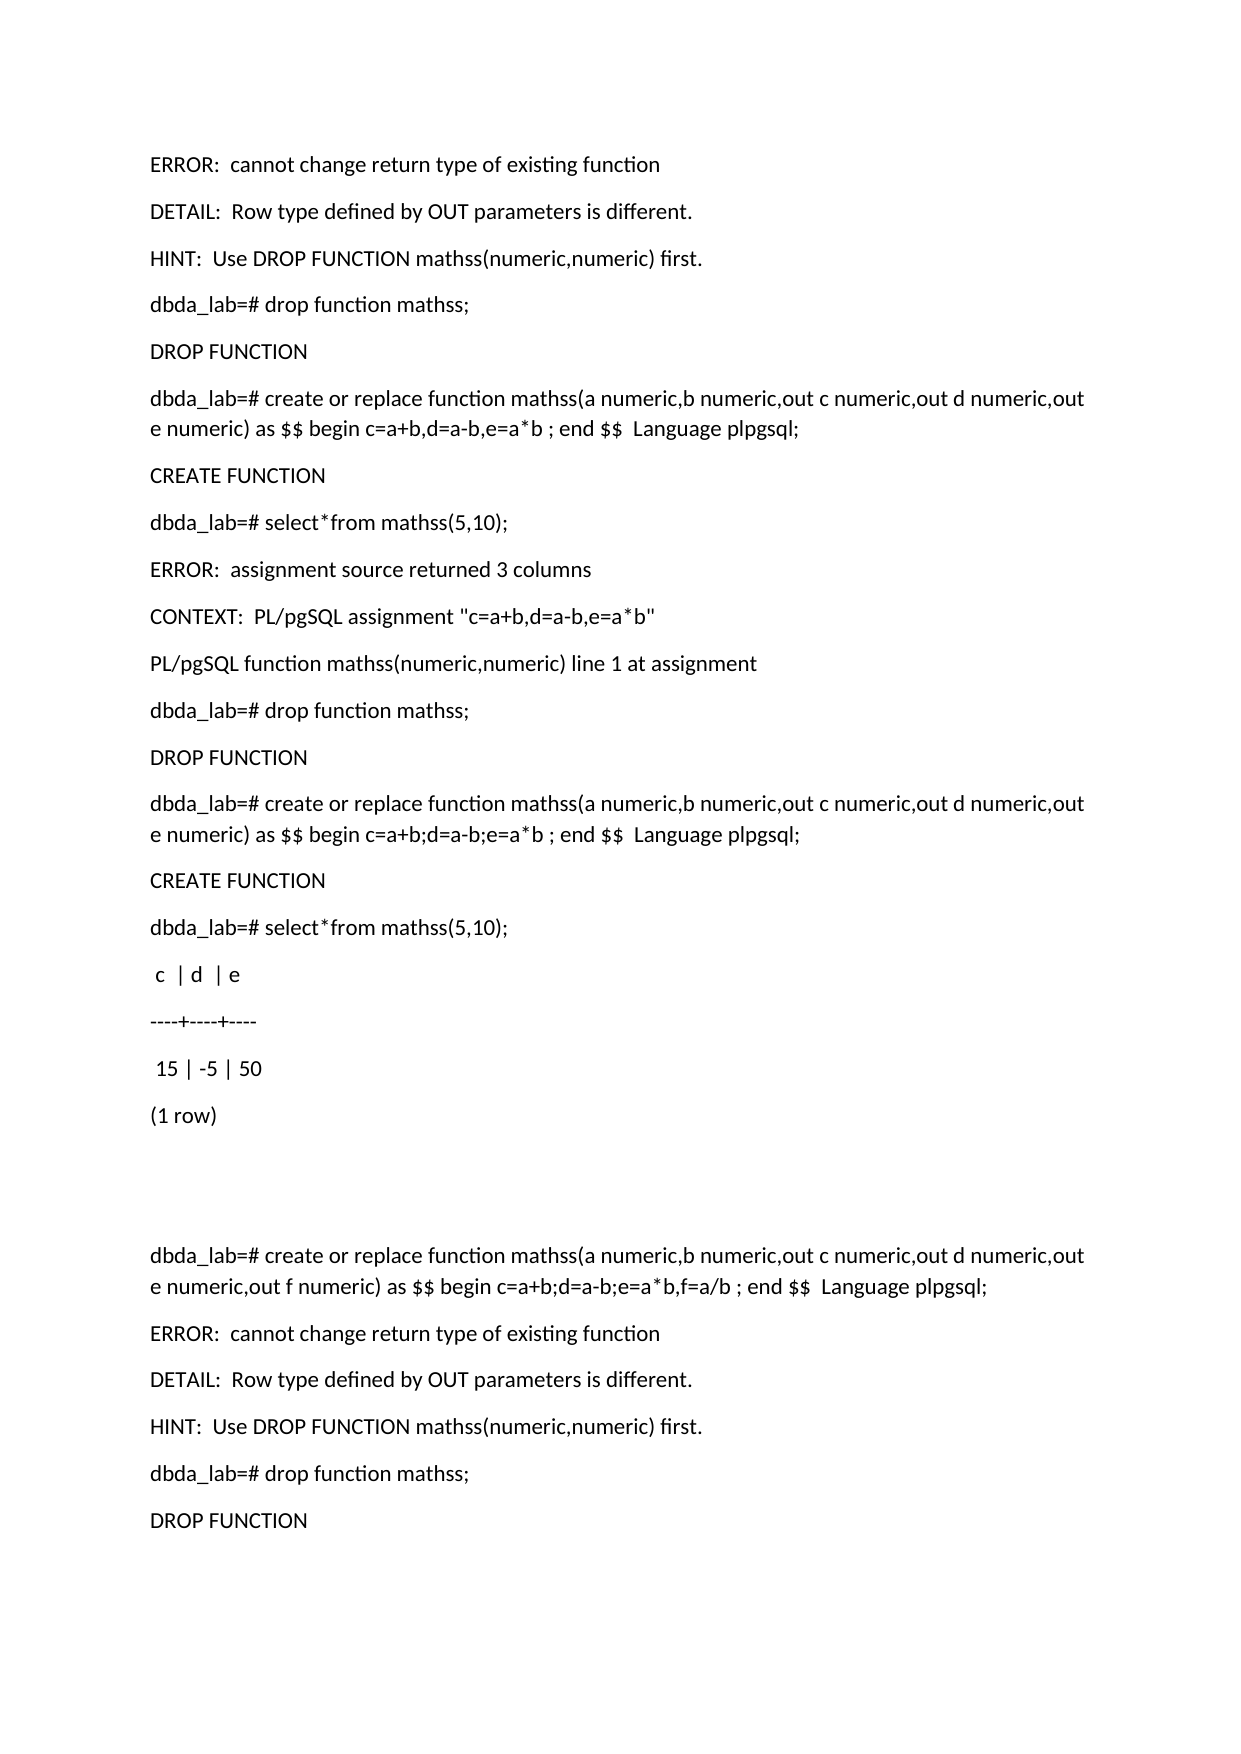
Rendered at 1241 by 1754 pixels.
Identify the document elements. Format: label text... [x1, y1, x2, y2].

text dbda_lab=# drop function mathss; [150, 696, 1090, 724]
text DROP FUNCTION [150, 337, 1090, 366]
text CREATE FUNCTION [150, 461, 1090, 489]
text c | d | e [150, 960, 1090, 988]
text dbda_lab=# select*from mathss(5,10); [150, 913, 1090, 942]
text dbda_lab=# drop function mathss; [150, 1459, 1090, 1487]
text dbda_lab=# create or replace function mathss(a numeric,b numeric,out c numeric,out d numeric,out e numeric,out f numeric) as $$ begin c=a+b;d=a-b;e=a*b,f=a/b ; end $$ Language plpgsql; [150, 1242, 1090, 1300]
text DROP FUNCTION [150, 1506, 1090, 1534]
text DROP FUNCTION [150, 743, 1090, 771]
text CONTEXT: PL/pgSQL assignment "c=a+b,d=a-b,e=a*b" [150, 602, 1090, 630]
text (1 row) [150, 1101, 1090, 1129]
text dbda_lab=# drop function mathss; [150, 291, 1090, 319]
text ERROR: cannot change return type of existing function [150, 150, 1090, 178]
text ERROR: assignment source returned 3 columns [150, 555, 1090, 583]
text dbda_lab=# create or replace function mathss(a numeric,b numeric,out c numeric,out d numeric,out e numeric) as $$ begin c=a+b;d=a-b;e=a*b ; end $$ Language plpgsql; [150, 789, 1090, 848]
text ERROR: cannot change return type of existing function [150, 1319, 1090, 1347]
text CREATE FUNCTION [150, 867, 1090, 895]
text PL/pgSQL function mathss(numeric,numeric) line 1 at assignment [150, 649, 1090, 677]
text DETAIL: Row type defined by OUT parameters is different. [150, 1366, 1090, 1394]
text 15 | -5 | 50 [150, 1054, 1090, 1082]
text DETAIL: Row type defined by OUT parameters is different. [150, 197, 1090, 225]
text HINT: Use DROP FUNCTION mathss(numeric,numeric) first. [150, 1412, 1090, 1441]
text ----+----+---- [150, 1007, 1090, 1035]
text dbda_lab=# select*from mathss(5,10); [150, 508, 1090, 536]
text HINT: Use DROP FUNCTION mathss(numeric,numeric) first. [150, 244, 1090, 272]
